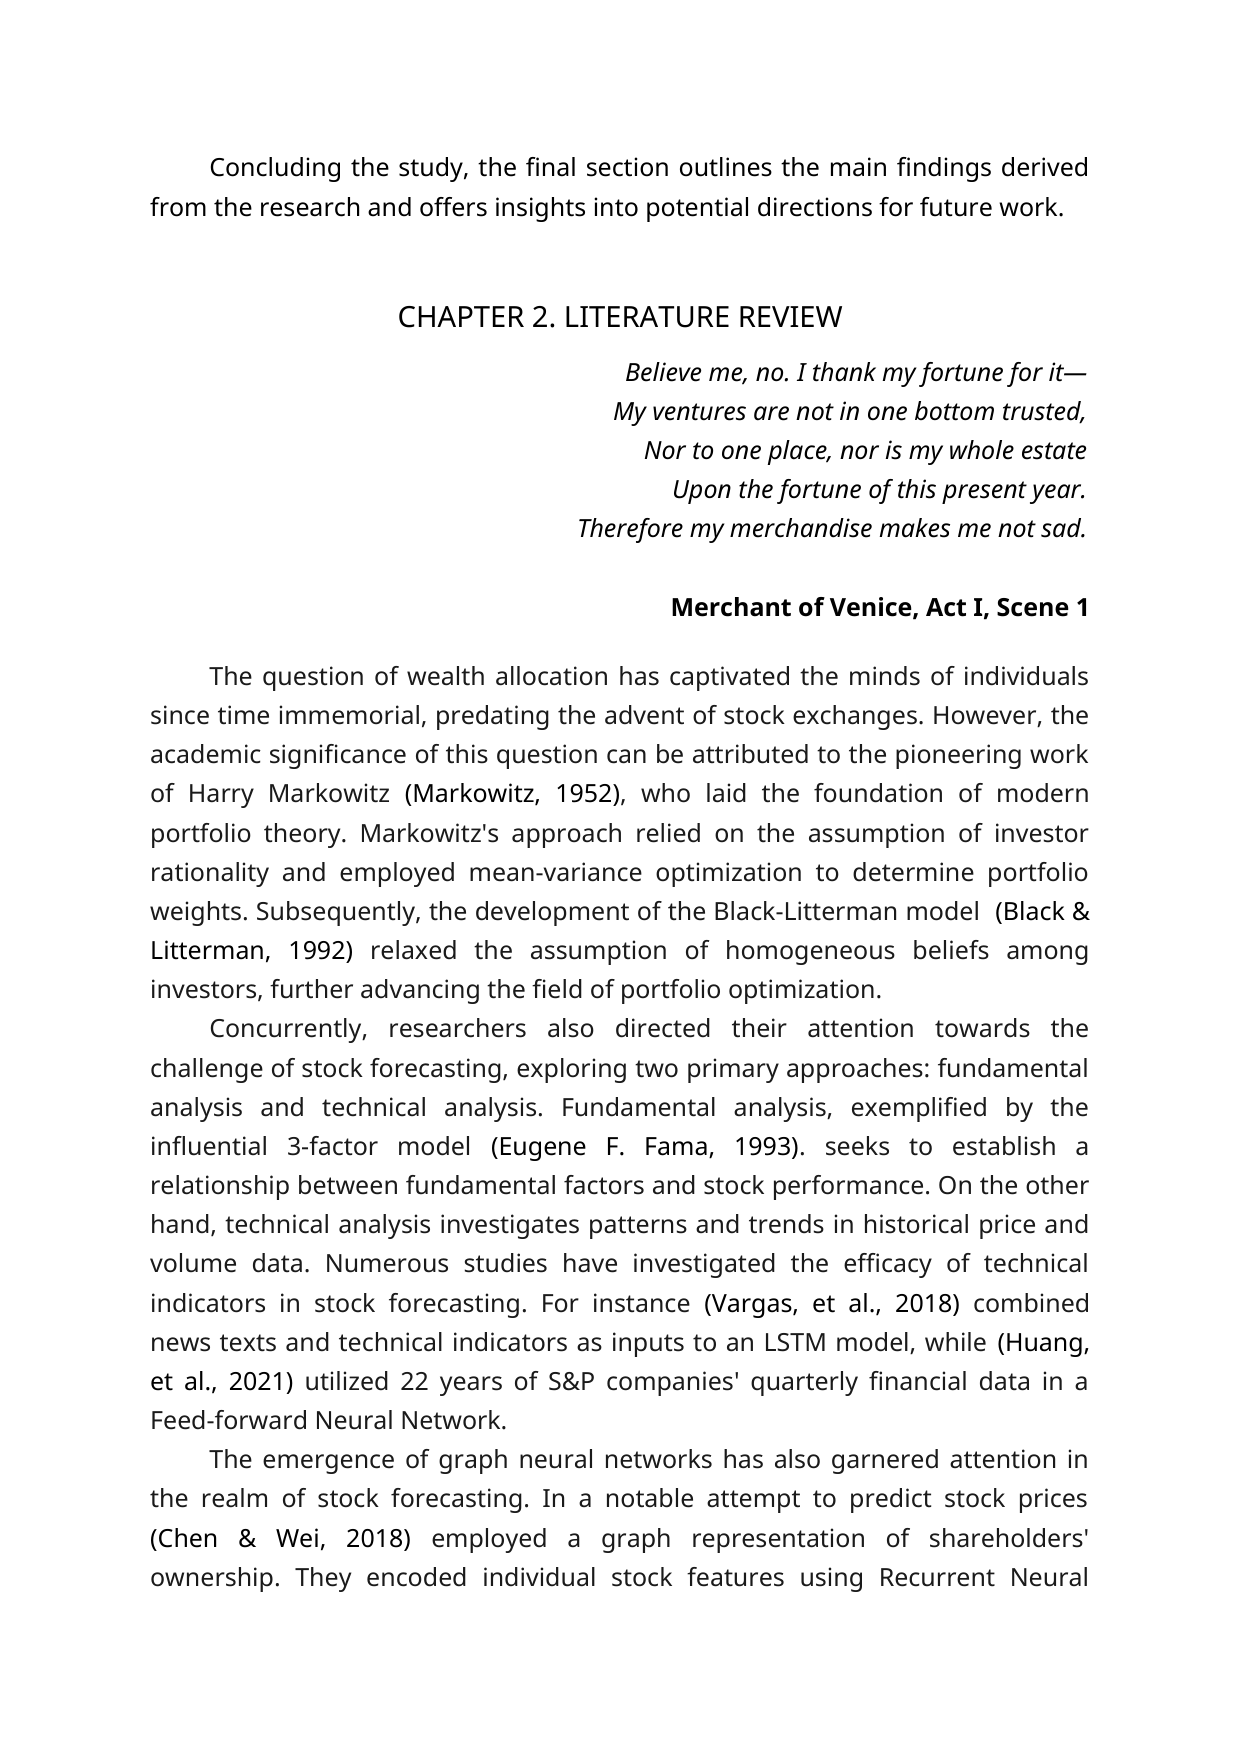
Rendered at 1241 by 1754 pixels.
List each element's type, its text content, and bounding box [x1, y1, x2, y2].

text Believe me, no. I thank my fortune for it— [150, 354, 1090, 388]
text The question of wealth allocation has captivated the minds of individuals since time immemorial, predating the advent of stock exchanges. However, the academic significance of this question can be attributed to the pioneering work of Harry Markowitz , who laid the foundation of modern portfolio theory. Markowitz's approach relied on the assumption of investor rationality and employed mean-variance optimization to determine portfolio weights. Subsequently, the development of the Black-Litterman model relaxed the assumption of homogeneous beliefs among investors, further advancing the field of portfolio optimization. [150, 658, 1090, 1006]
text Concurrently, researchers also directed their attention towards the challenge of stock forecasting, exploring two primary approaches: fundamental analysis and technical analysis. Fundamental analysis, exemplified by the influential 3-factor model . seeks to establish a relationship between fundamental factors and stock performance. On the other hand, technical analysis investigates patterns and trends in historical price and volume data. Numerous studies have investigated the efficacy of technical indicators in stock forecasting. For instance combined news texts and technical indicators as inputs to an LSTM model, while utilized 22 years of S&P companies' quarterly financial data in a Feed-forward Neural Network. [150, 1011, 1090, 1437]
text Therefore my merchandise makes me not sad. [150, 511, 1090, 545]
subtitle CHAPTER 2. LITERATURE REVIEW [150, 296, 1090, 336]
text Concluding the study, the final section outlines the main findings derived from the research and offers insights into potential directions for future work. [150, 150, 1090, 223]
text My ventures are not in one bottom trusted, [150, 393, 1090, 427]
text Nor to one place, nor is my whole estate [150, 432, 1090, 467]
text Upon the fortune of this present year. [150, 472, 1090, 506]
text Merchant of Venice, Act I, Scene 1 [150, 589, 1090, 623]
